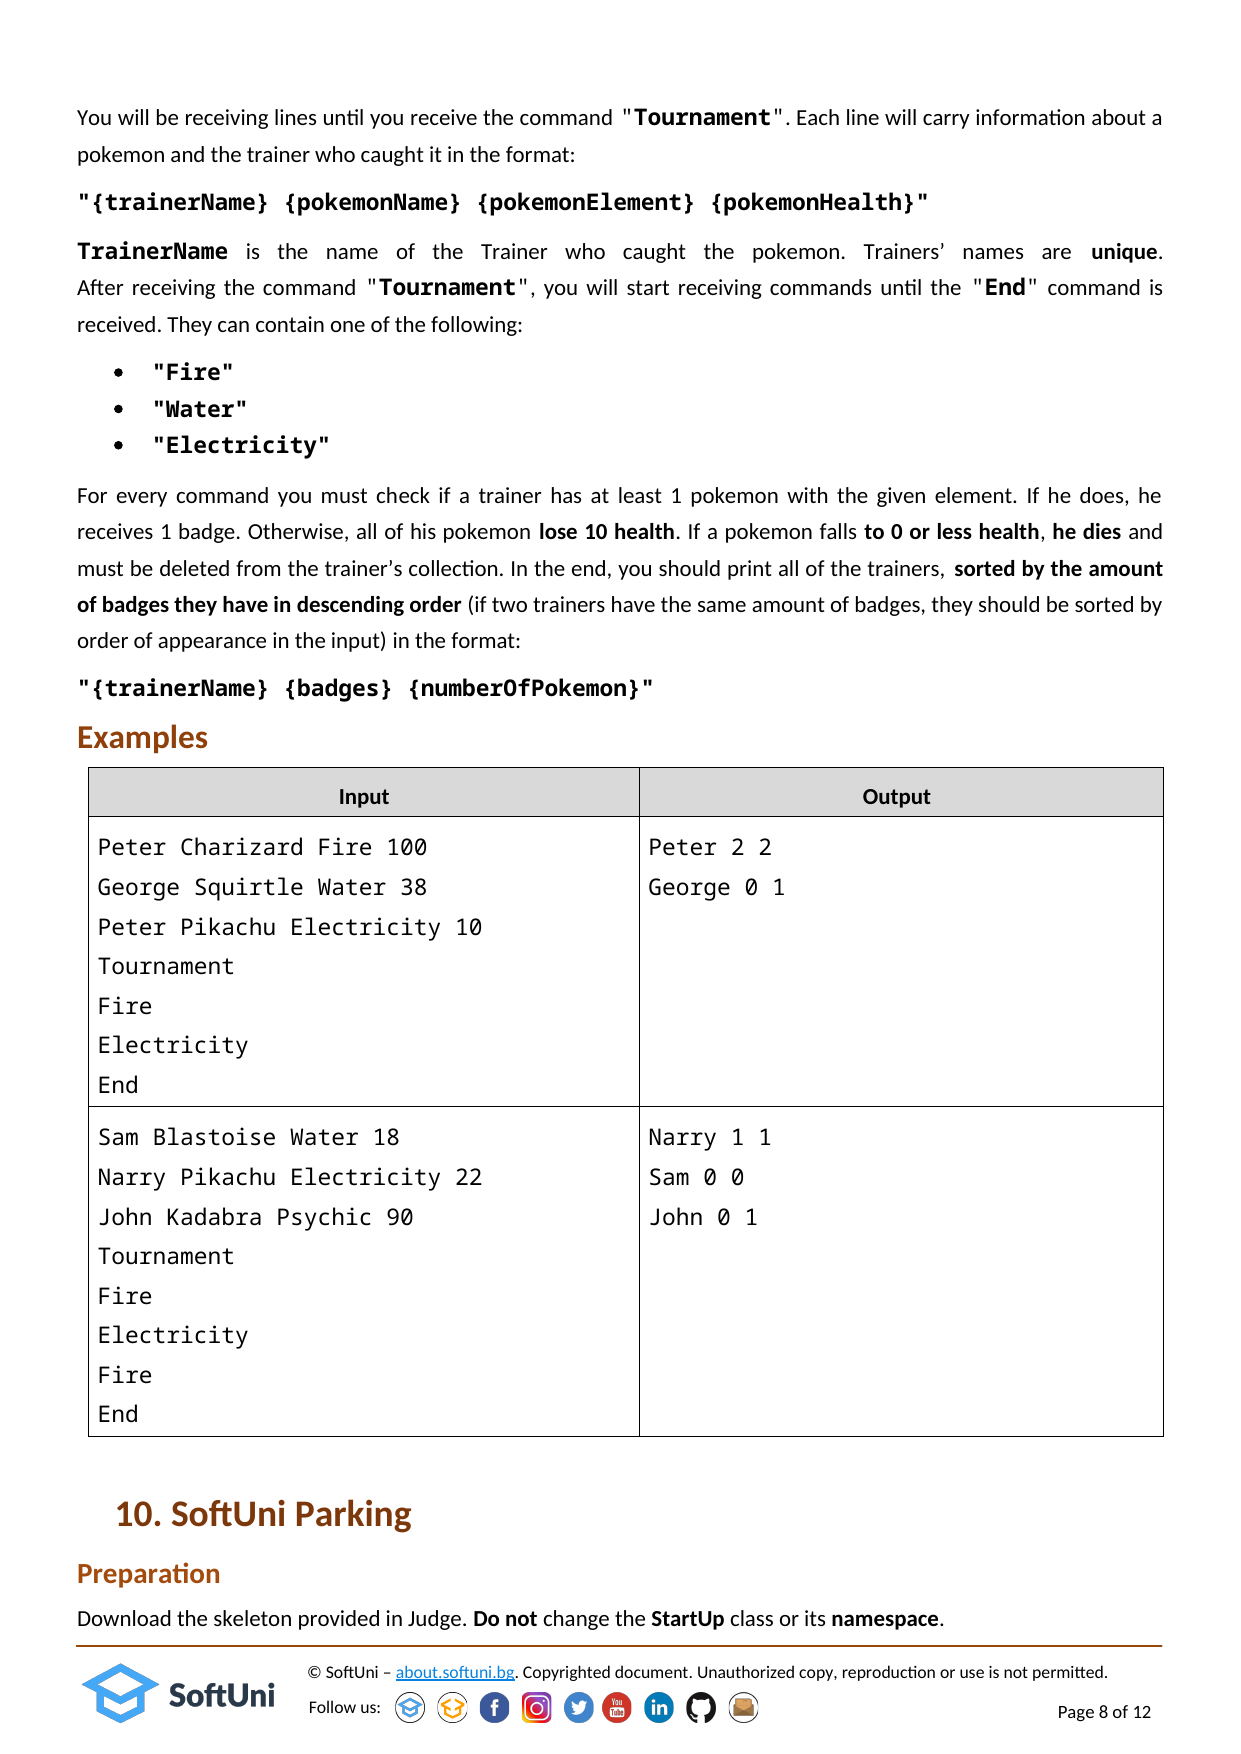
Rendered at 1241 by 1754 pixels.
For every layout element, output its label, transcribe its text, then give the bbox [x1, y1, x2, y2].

text For every command you must check if a trainer has at least 1 pokemon with the given element. If he does, he receives 1 badge. Otherwise, all of his pokemon lose 10 health. If a pokemon falls to 0 or less health, he dies and must be deleted from the trainer’s collection. In the end, you should print all of the trainers, sorted by the amount of badges they have in descending order (if two trainers have the same amount of badges, they should be sorted by order of appearance in the input) in the format: [77, 473, 1163, 654]
picture [665, 1692, 674, 1701]
text TrainerName is the name of the Trainer who caught the pokemon. Trainers’ names are unique. After receiving the command "Tournament", you will start receiving commands until the "End" command is received. They can contain one of the following: [77, 229, 1163, 338]
table_cell Peter 2 2 George 0 1 [640, 817, 1163, 1106]
picture [602, 1692, 632, 1723]
picture [522, 1692, 552, 1723]
text "{trainerName} {pokemonName} {pokemonElement} {pokemonHealth}" [77, 181, 1163, 217]
table_header Input [89, 768, 639, 816]
picture [479, 1692, 510, 1723]
subtitle Preparation [77, 1555, 1163, 1590]
list "Electricity" [114, 424, 1163, 460]
picture [644, 1714, 653, 1723]
text You will be receiving lines until you receive the command "Tournament". Each line will carry information about a pokemon and the trainer who caught it in the format: [77, 95, 1163, 168]
table_cell Peter Charizard Fire 100 George Squirtle Water 38 Peter Pikachu Electricity 10 Tournament Fire Electricity End [89, 817, 639, 1106]
table_cell Narry 1 1 Sam 0 0 John 0 1 [640, 1107, 1163, 1436]
list "Water" [114, 387, 1163, 424]
text Download the skeleton provided in Judge. Do not change the StartUp class or its namespace. [77, 1604, 1163, 1632]
picture [658, 1705, 667, 1714]
picture [75, 1658, 281, 1729]
picture [728, 1692, 759, 1723]
text "{trainerName} {badges} {numberOfPokemon}" [77, 667, 1163, 703]
subtitle Examples [77, 716, 1163, 756]
subtitle SoftUni Parking [114, 1489, 1163, 1535]
picture [665, 1714, 674, 1723]
table_header Output [640, 768, 1163, 816]
picture [564, 1692, 594, 1723]
picture [644, 1692, 653, 1701]
picture [437, 1692, 468, 1723]
picture [686, 1692, 716, 1723]
table_cell Sam Blastoise Water 18 Narry Pikachu Electricity 22 John Kadabra Psychic 90 Tournament Fire Electricity Fire End [89, 1107, 639, 1436]
picture [395, 1692, 425, 1723]
list "Fire" [114, 351, 1163, 387]
